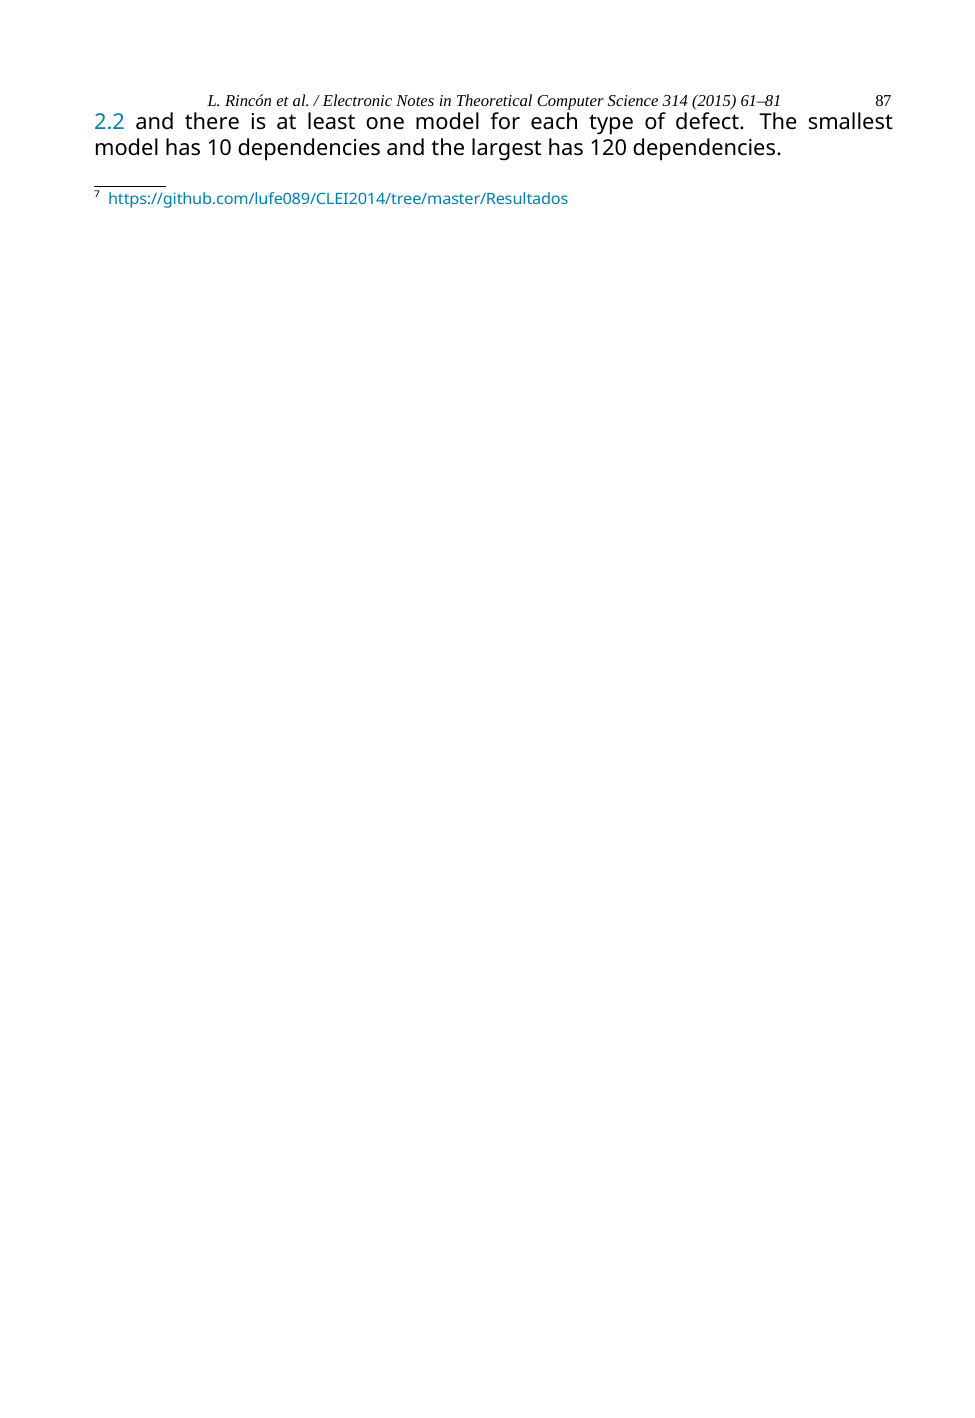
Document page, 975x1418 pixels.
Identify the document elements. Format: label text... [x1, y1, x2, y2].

text 2.2 and there is at least one model for each type of defect. The smallest model has 10 dependencies and the largest has 120 dependencies. [94, 108, 893, 162]
picture [117, 194, 122, 204]
picture [176, 194, 181, 204]
picture [123, 194, 128, 204]
text 7 https://github.com/lufe089/CLEI2014/tree/master/Resultados [94, 188, 937, 209]
picture [368, 194, 372, 204]
